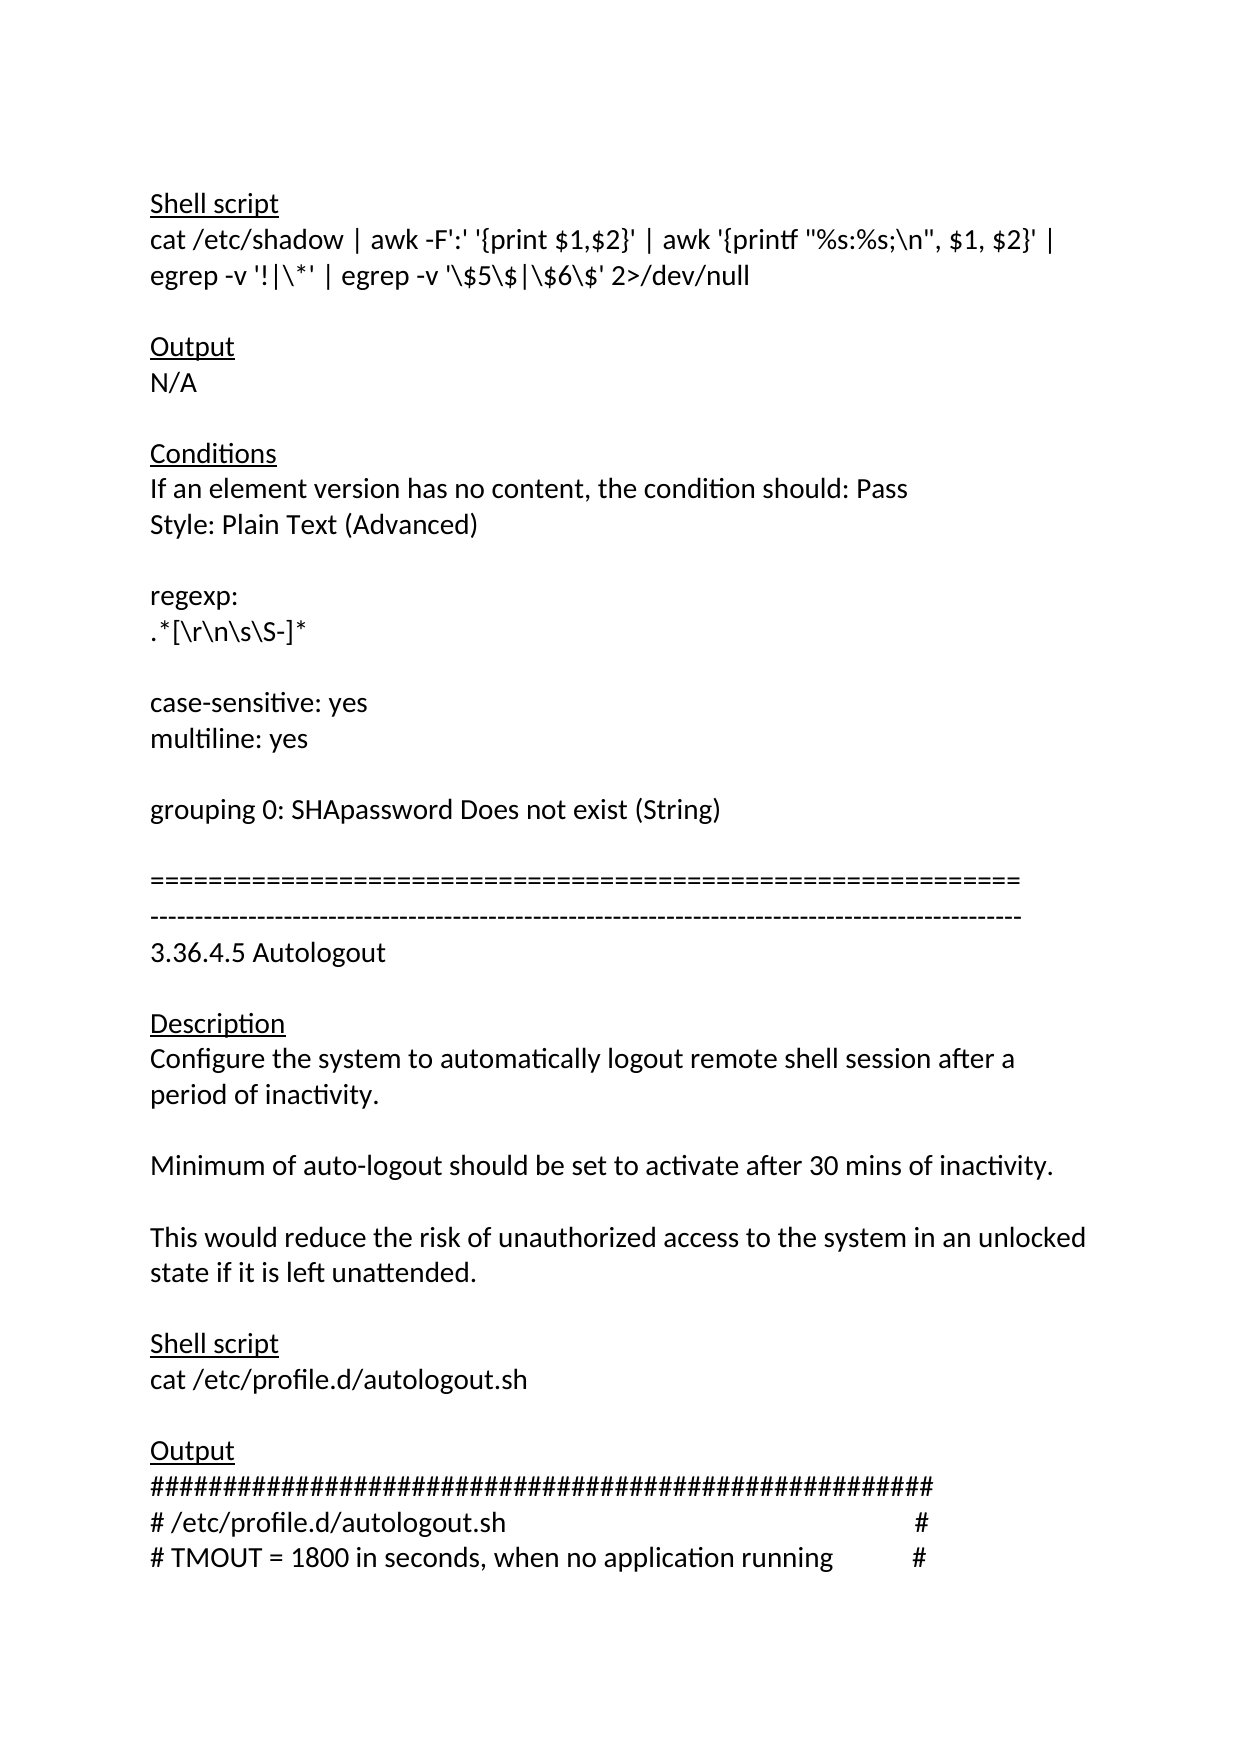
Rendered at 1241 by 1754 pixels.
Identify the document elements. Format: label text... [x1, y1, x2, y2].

text Description [150, 1005, 1090, 1041]
text Output [150, 328, 1090, 364]
text This would reduce the risk of unauthorized access to the system in an unlocked state if it is left unattended. [150, 1219, 1090, 1290]
text ###################################################### [150, 1468, 1090, 1504]
text Output [150, 1432, 1090, 1468]
text Style: Plain Text (Advanced) [150, 506, 1090, 542]
text Minimum of auto-logout should be set to activate after 30 mins of inactivity. [150, 1147, 1090, 1183]
text grouping 0: SHApassword Does not exist (String) [150, 791, 1090, 827]
text # TMOUT = 1800 in seconds, when no application running # [150, 1539, 1090, 1575]
text N/A [150, 364, 1090, 399]
text Configure the system to automatically logout remote shell session after a period of inactivity. [150, 1041, 1090, 1112]
text # /etc/profile.d/autologout.sh # [150, 1504, 1090, 1539]
text Conditions [150, 435, 1090, 471]
text case-sensitive: yes [150, 684, 1090, 720]
text cat /etc/profile.d/autologout.sh [150, 1361, 1090, 1397]
text multiline: yes [150, 720, 1090, 756]
text Shell script [150, 186, 1090, 221]
text cat /etc/shadow | awk -F':' '{print $1,$2}' | awk '{printf "%s:%s;\n", $1, $2}' | egrep -v '!|\*' | egrep -v '\$5\$|\$6\$' 2>/dev/null [150, 221, 1090, 292]
text regexp: [150, 577, 1090, 613]
text Shell script [150, 1326, 1090, 1361]
text .*[\r\n\s\S-]* [150, 613, 1090, 649]
text If an element version has no content, the condition should: Pass [150, 471, 1090, 506]
text ============================================================ [150, 862, 1090, 898]
text 3.36.4.5 Autologout [150, 934, 1090, 969]
text -------------------------------------------------------------------------------------------------- [150, 898, 1090, 934]
